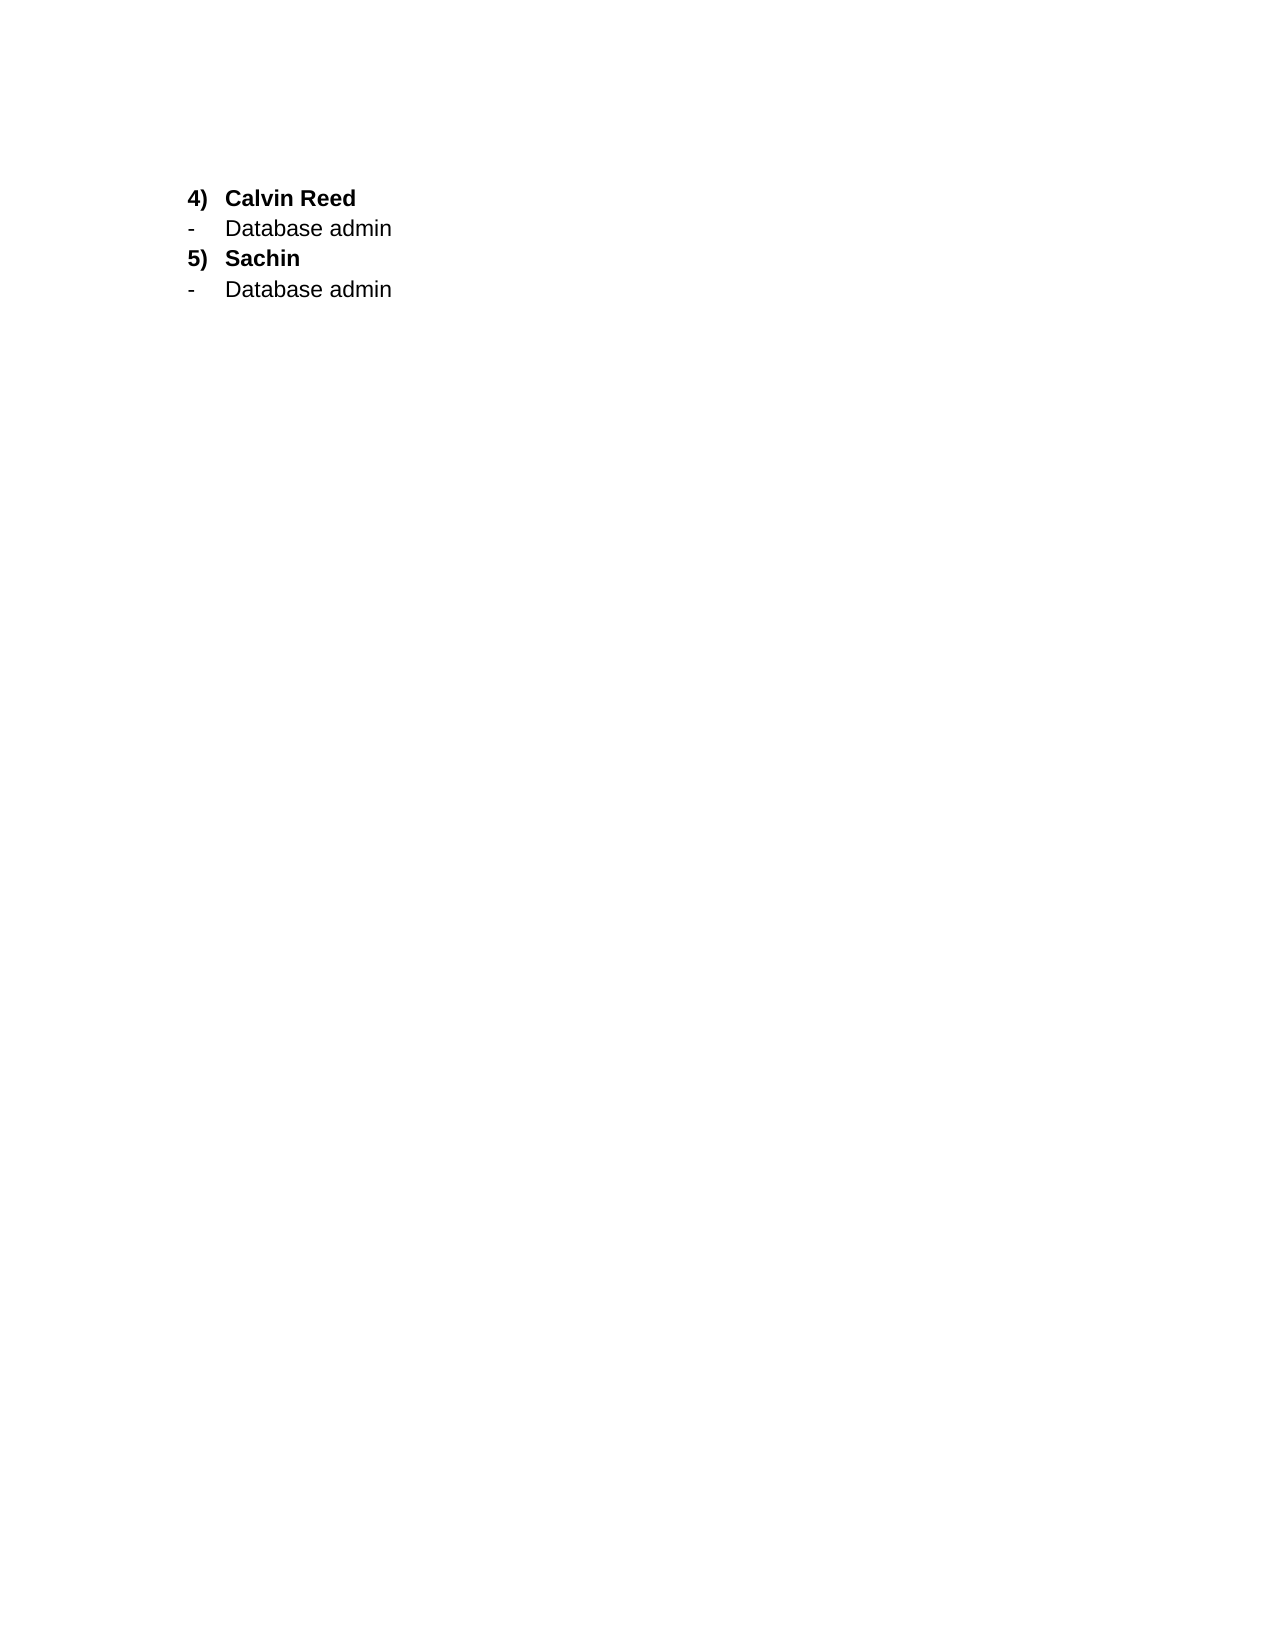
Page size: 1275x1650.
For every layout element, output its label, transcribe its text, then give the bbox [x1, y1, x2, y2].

list Sachin [187, 245, 1125, 272]
list Database admin [187, 215, 1125, 242]
list Calvin Reed [187, 185, 1125, 211]
list Database admin [187, 276, 1125, 302]
